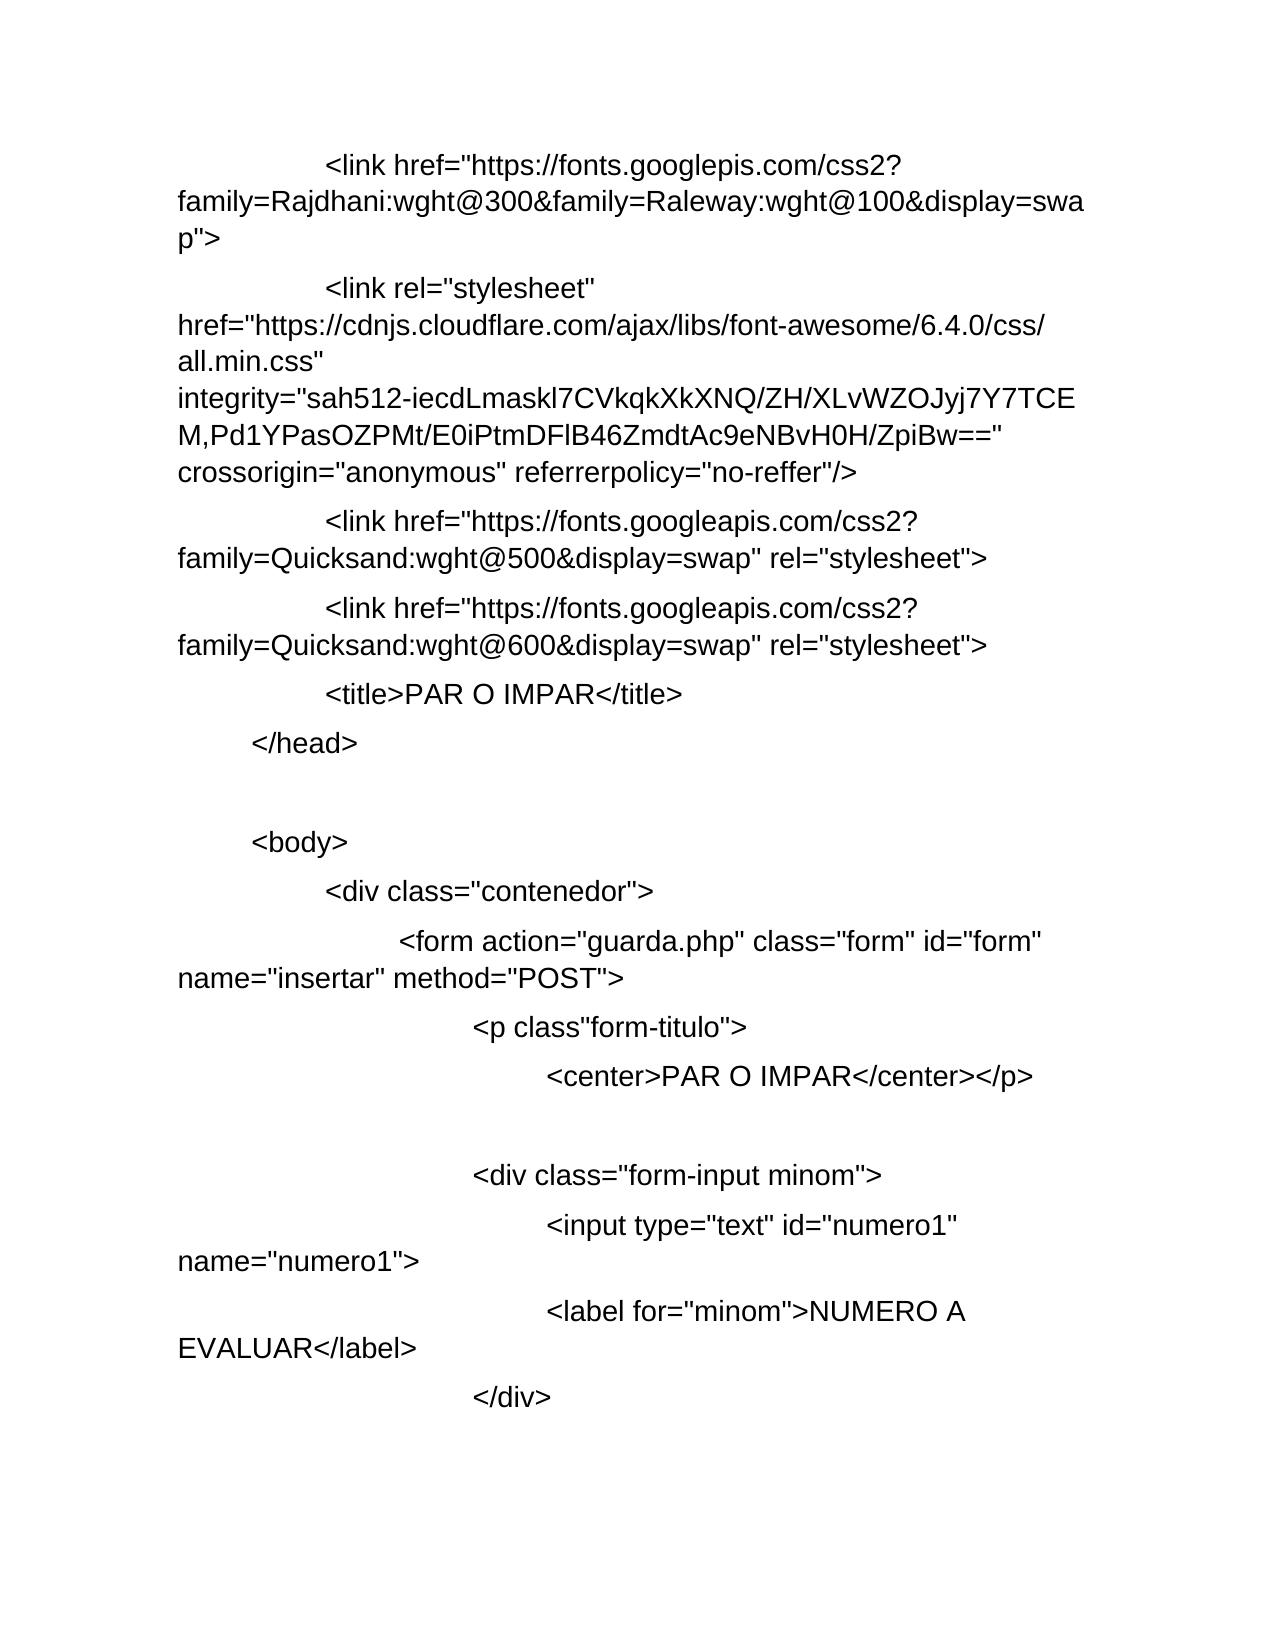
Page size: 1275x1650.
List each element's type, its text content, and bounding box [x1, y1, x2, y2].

text <link href="https://fonts.googleapis.com/css2?family=Quicksand:wght@600&display=swap" rel="stylesheet"> [177, 591, 1098, 661]
text <link rel="stylesheet" href="https://cdnjs.cloudflare.com/ajax/libs/font-awesome/6.4.0/css/all.min.css" integrity="sah512-iecdLmaskl7CVkqkXkXNQ/ZH/XLvWZOJyj7Y7TCEM,Pd1YPasOZPMt/E0iPtmDFlB46ZmdtAc9eNBvH0H/ZpiBw==" crossorigin="anonymous" referrerpolicy="no-reffer"/> [177, 271, 1098, 489]
text <body> [177, 825, 1098, 859]
text <label for="minom">NUMERO A EVALUAR</label> [177, 1294, 1098, 1364]
text <div class="form-input minom"> [177, 1158, 1098, 1192]
text </head> [177, 726, 1098, 760]
text <link href="https://fonts.googleapis.com/css2?family=Quicksand:wght@500&display=swap" rel="stylesheet"> [177, 504, 1098, 575]
text </div> [177, 1380, 1098, 1414]
text <form action="guarda.php" class="form" id="form" name="insertar" method="POST"> [177, 924, 1098, 994]
text <p class"form-titulo"> [177, 1010, 1098, 1044]
text <title>PAR O IMPAR</title> [177, 677, 1098, 711]
text <div class="contenedor"> [177, 874, 1098, 908]
text <center>PAR O IMPAR</center></p> [177, 1059, 1098, 1093]
text <input type="text" id="numero1" name="numero1"> [177, 1208, 1098, 1278]
text <link href="https://fonts.googlepis.com/css2?family=Rajdhani:wght@300&family=Raleway:wght@100&display=swap"> [177, 148, 1098, 255]
